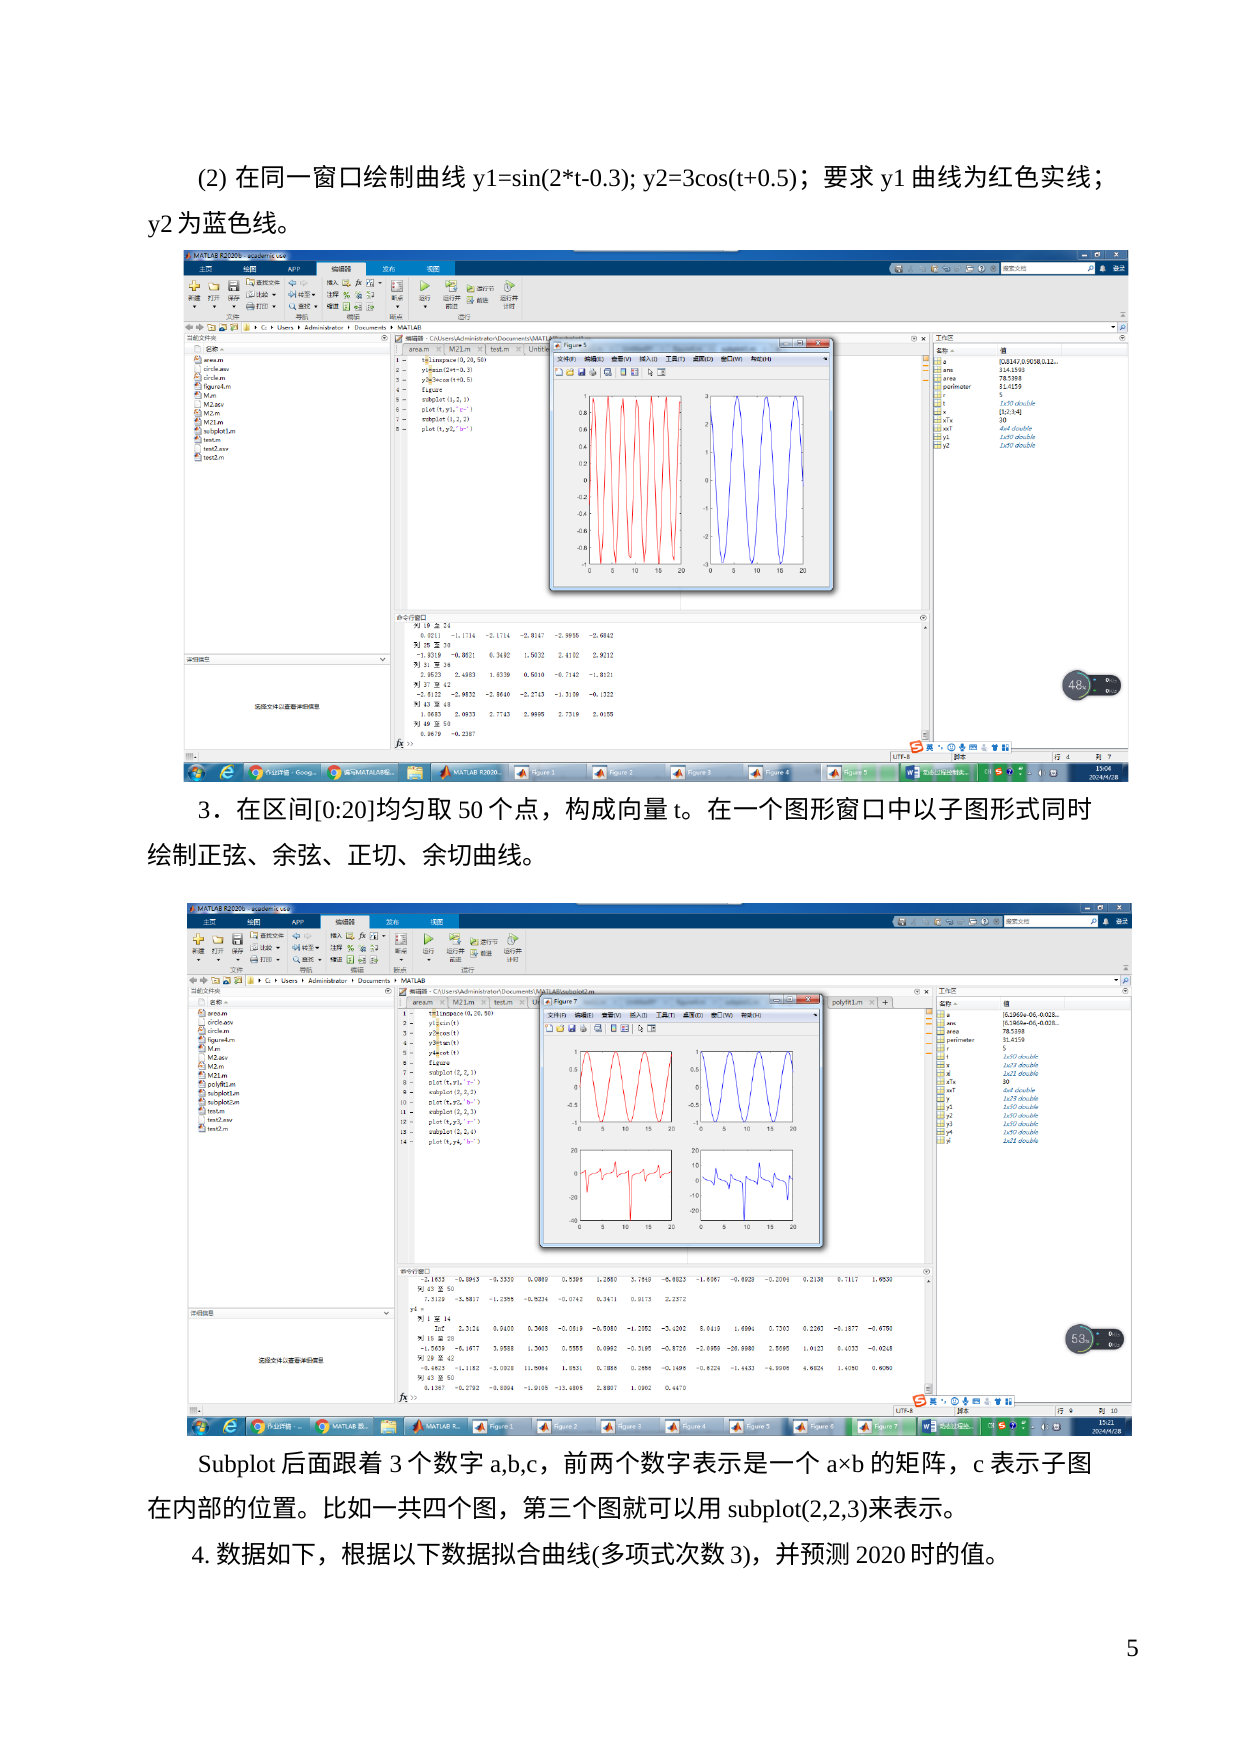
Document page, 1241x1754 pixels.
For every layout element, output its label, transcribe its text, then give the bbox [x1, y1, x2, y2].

picture [183, 250, 1129, 782]
picture [187, 903, 1132, 1436]
text (2) 在同一窗口绘制曲线y1=sin(2*t-0.3); y2=3cos(t+0.5)；要求y1曲线为红色实线；y2为蓝色线。 [148, 150, 1092, 242]
text 4. 数据如下，根据以下数据拟合曲线(多项式次数3)，并预测2020时的值。 [148, 1527, 1092, 1573]
